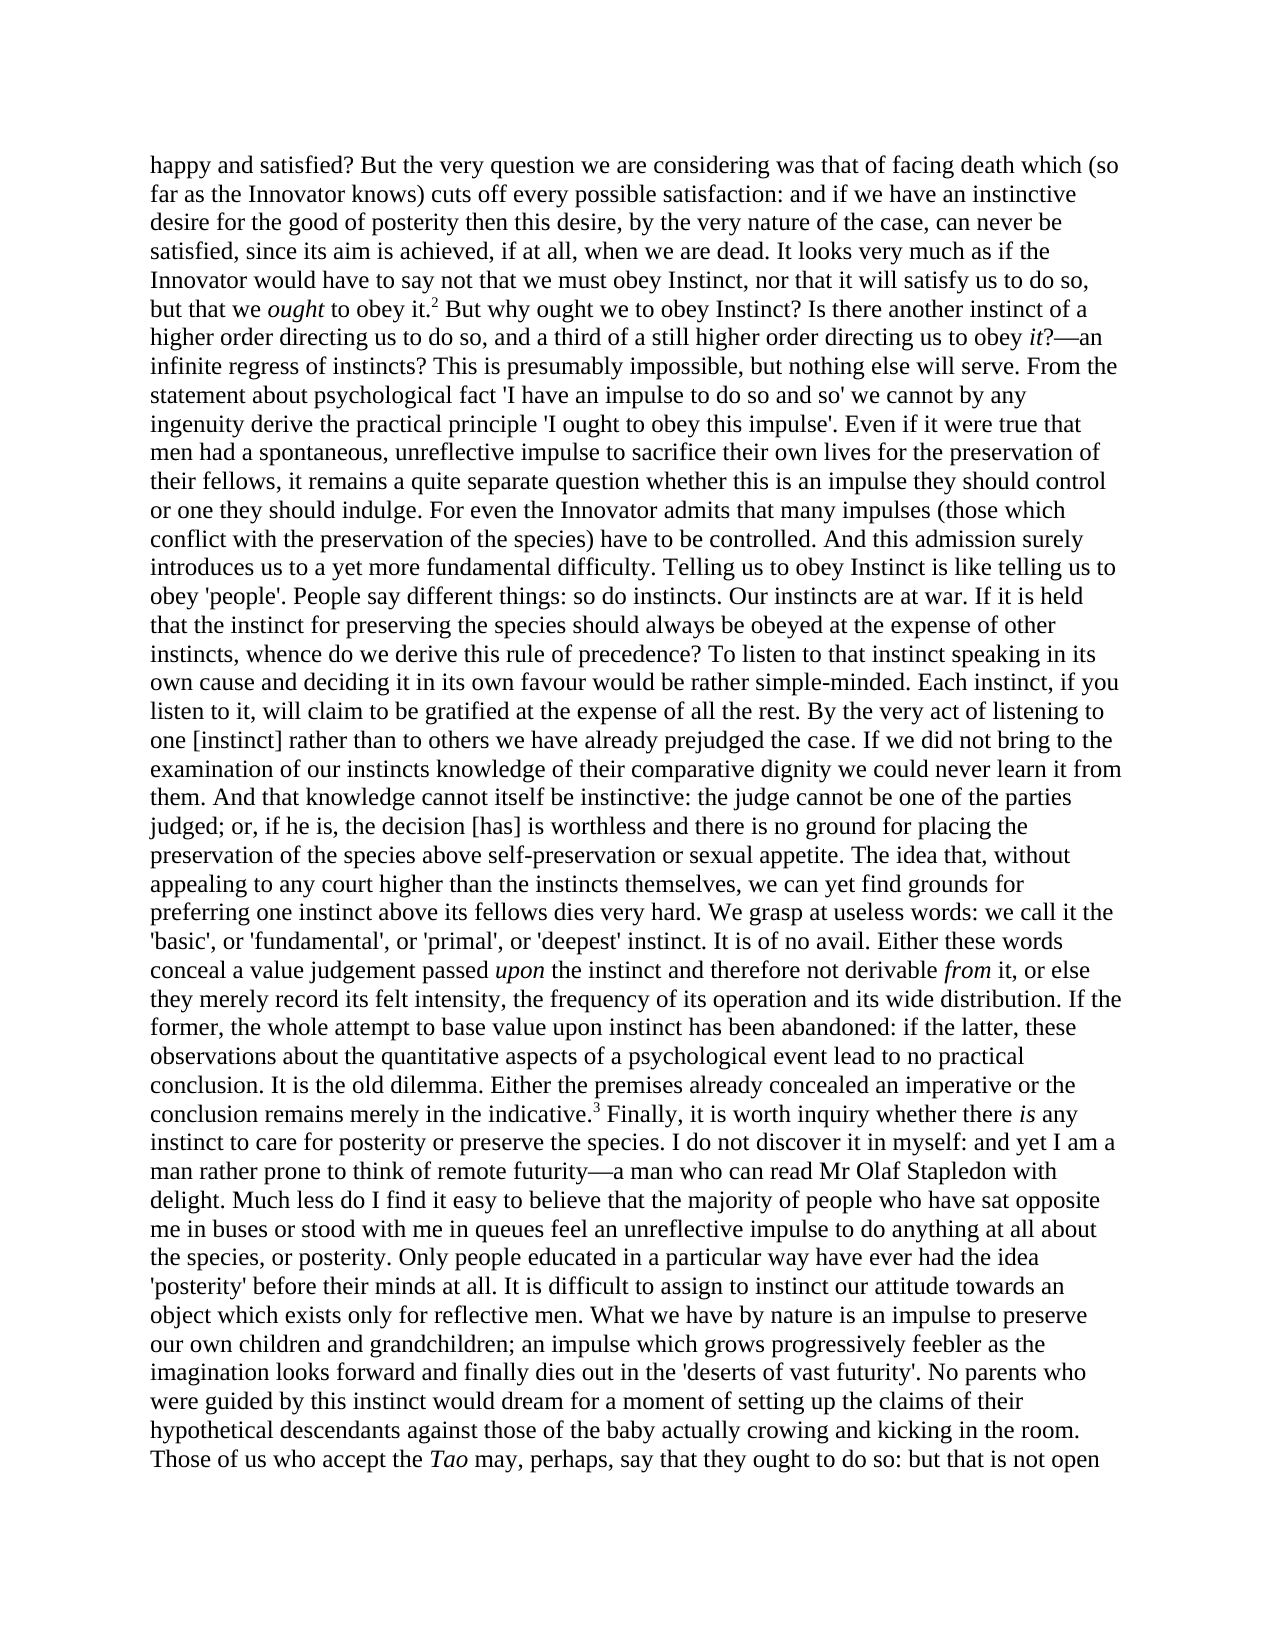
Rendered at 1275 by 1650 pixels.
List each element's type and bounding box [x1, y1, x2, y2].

text [150, 150, 1125, 1472]
